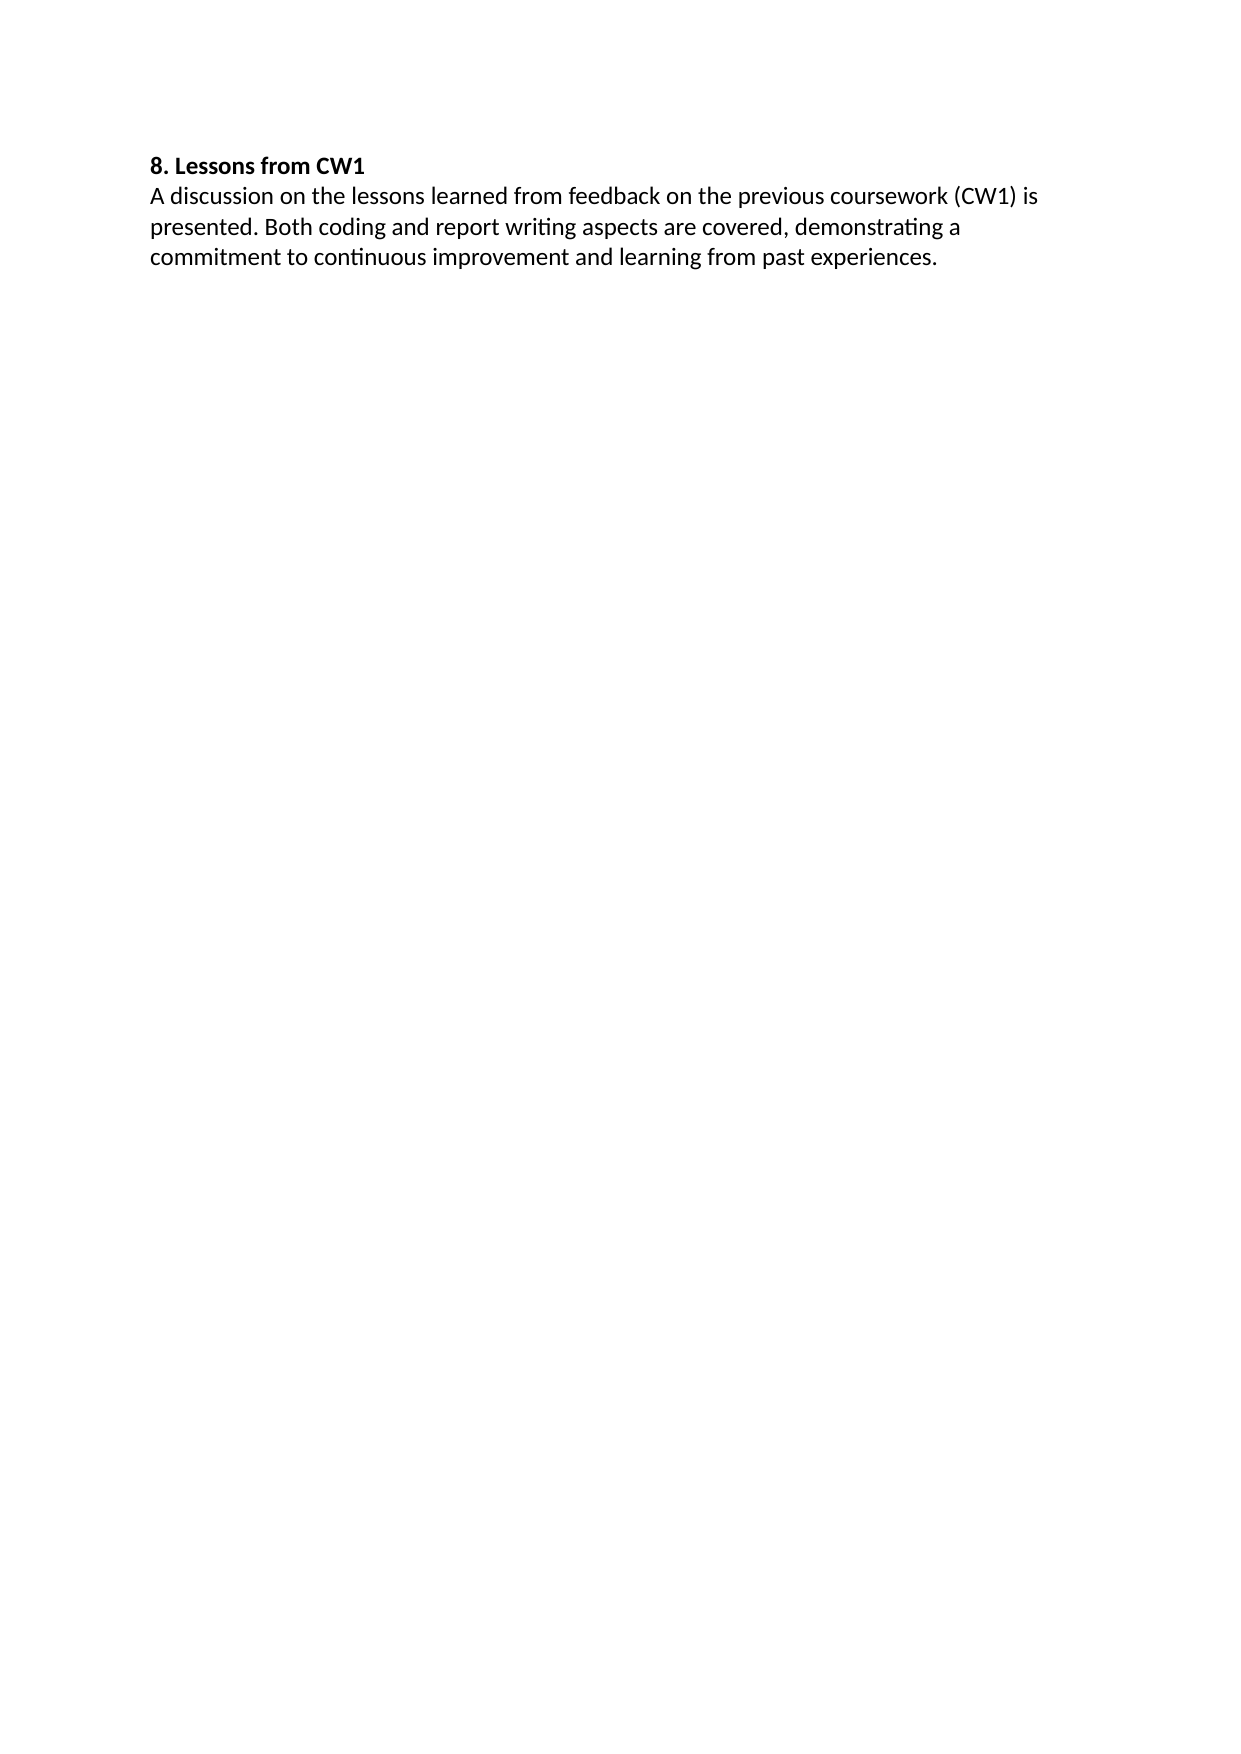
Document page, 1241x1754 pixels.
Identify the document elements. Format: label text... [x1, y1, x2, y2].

text 8. Lessons from CW1 [150, 150, 1090, 181]
text A discussion on the lessons learned from feedback on the previous coursework (CW1) is presented. Both coding and report writing aspects are covered, demonstrating a commitment to continuous improvement and learning from past experiences. [150, 181, 1090, 272]
